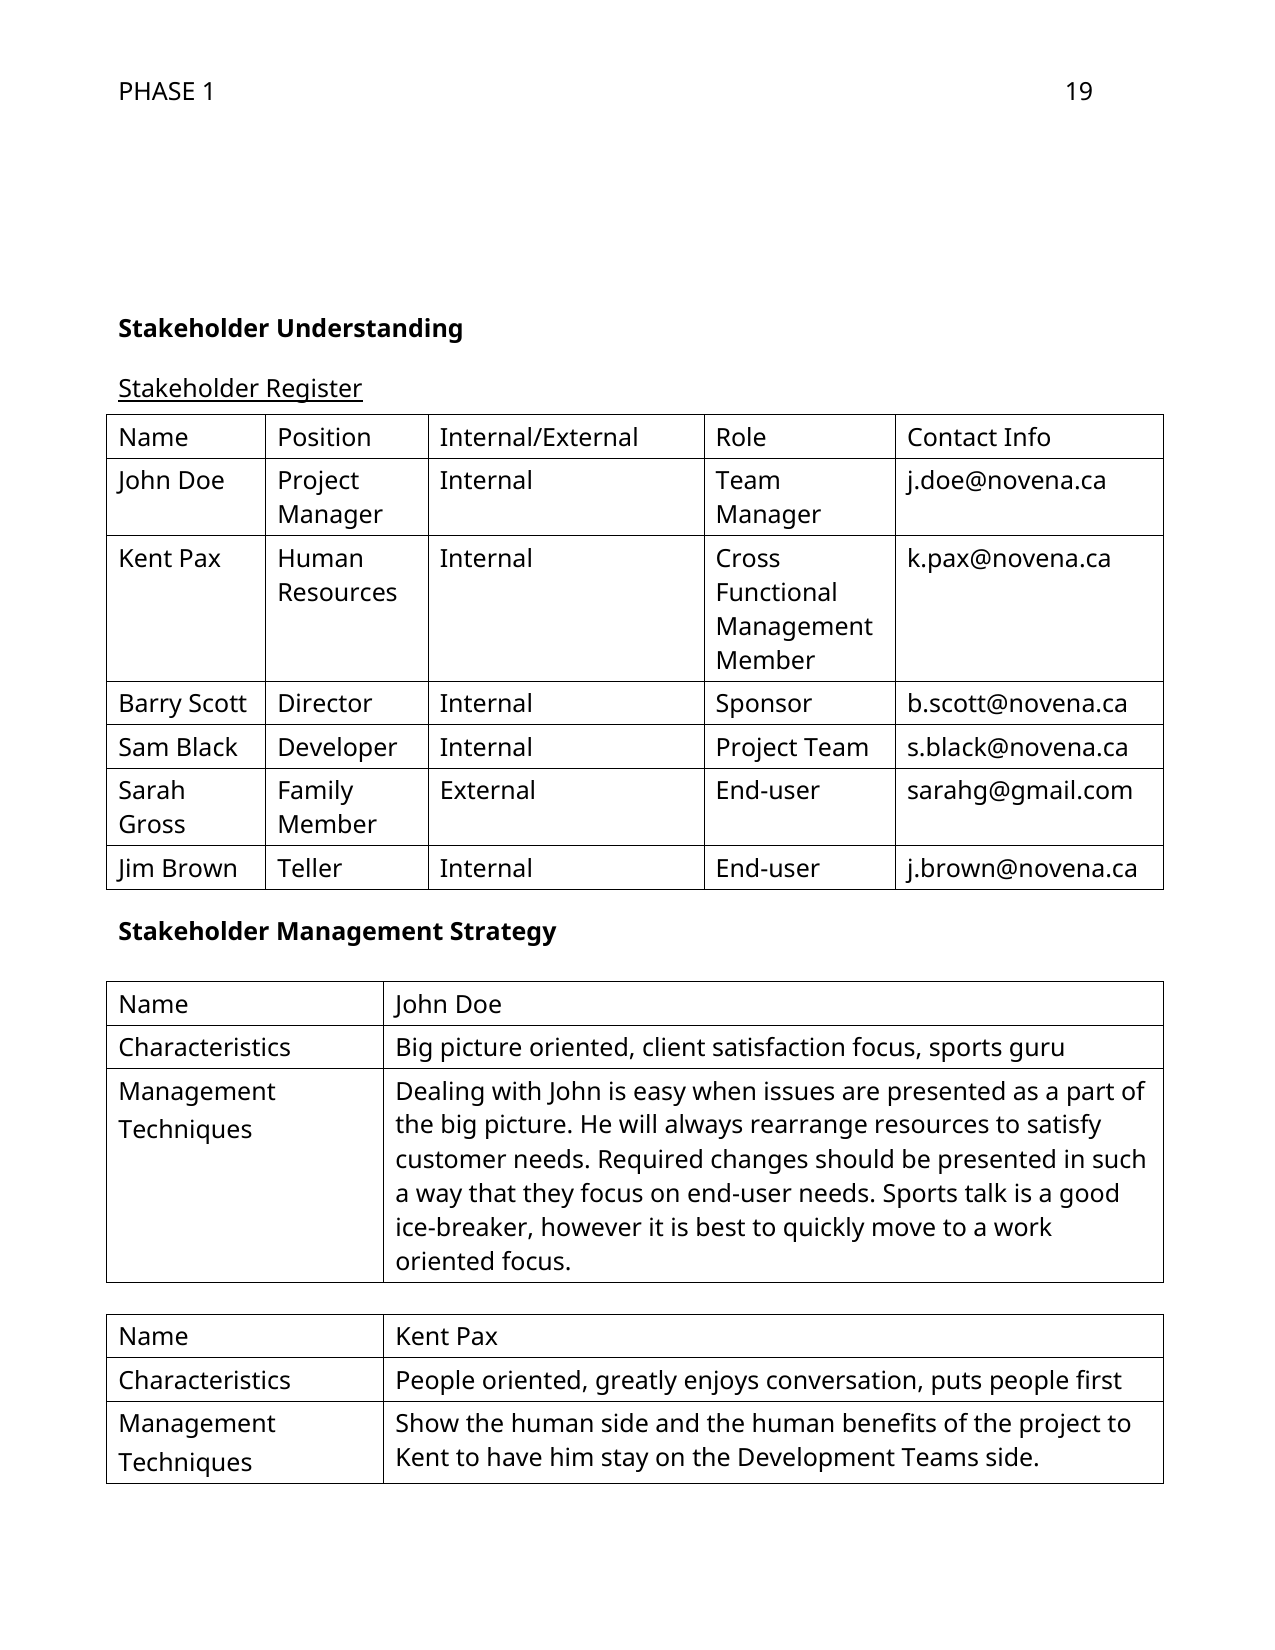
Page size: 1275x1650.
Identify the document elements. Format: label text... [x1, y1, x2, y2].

table_cell Director [266, 682, 428, 724]
table_cell k.pax@novena.ca [896, 536, 1163, 681]
text Stakeholder Register [118, 371, 1152, 405]
table_cell Team Manager [705, 459, 895, 535]
table_header John Doe [384, 982, 1163, 1024]
table_cell Developer [266, 725, 428, 768]
table_cell Management Techniques [107, 1069, 383, 1282]
table_cell Project Team [705, 725, 895, 768]
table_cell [384, 1402, 1163, 1482]
text Stakeholder Understanding [118, 311, 1152, 345]
table_cell Characteristics [107, 1358, 383, 1401]
table_cell Characteristics [107, 1026, 383, 1068]
table_header Name [107, 982, 383, 1024]
table_header Contact Info [896, 415, 1163, 458]
table_cell Family Member [266, 769, 428, 845]
table_cell Sponsor [705, 682, 895, 724]
table_cell People oriented, greatly enjoys conversation, puts people first [384, 1358, 1163, 1401]
table_cell Teller [266, 846, 428, 888]
table_header Position [266, 415, 428, 458]
table_cell j.doe@novena.ca [896, 459, 1163, 535]
table_cell Internal [429, 536, 704, 681]
table_cell sarahg@gmail.com [896, 769, 1163, 845]
table_header Name [107, 1315, 383, 1357]
table_cell External [429, 769, 704, 845]
table_cell Internal [429, 459, 704, 535]
table_cell Kent Pax [107, 536, 265, 681]
table_header Kent Pax [384, 1315, 1163, 1357]
table_cell Internal [429, 682, 704, 724]
table_header Name [107, 415, 265, 458]
table_cell s.black@novena.ca [896, 725, 1163, 768]
table_cell End-user [705, 769, 895, 845]
table_cell Internal [429, 725, 704, 768]
table_cell Sarah Gross [107, 769, 265, 845]
table_cell j.brown@novena.ca [896, 846, 1163, 888]
table_cell Internal [429, 846, 704, 888]
table_cell Barry Scott [107, 682, 265, 724]
table_header Role [705, 415, 895, 458]
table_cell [107, 1402, 383, 1482]
table_cell John Doe [107, 459, 265, 535]
table_header Internal/External [429, 415, 704, 458]
text Stakeholder Management Strategy [118, 914, 1152, 948]
table_cell Dealing with John is easy when issues are presented as a part of the big picture. He will always rearrange resources to satisfy customer needs. Required changes should be presented in such a way that they focus on end-user needs. Sports talk is a good ice-breaker, however it is best to quickly move to a work oriented focus. [384, 1069, 1163, 1282]
table_cell Human Resources [266, 536, 428, 681]
table_cell End-user [705, 846, 895, 888]
table_cell b.scott@novena.ca [896, 682, 1163, 724]
table_cell Cross Functional Management Member [705, 536, 895, 681]
table_cell Jim Brown [107, 846, 265, 888]
table_cell Big picture oriented, client satisfaction focus, sports guru [384, 1026, 1163, 1068]
table_cell Sam Black [107, 725, 265, 768]
table_cell Project Manager [266, 459, 428, 535]
